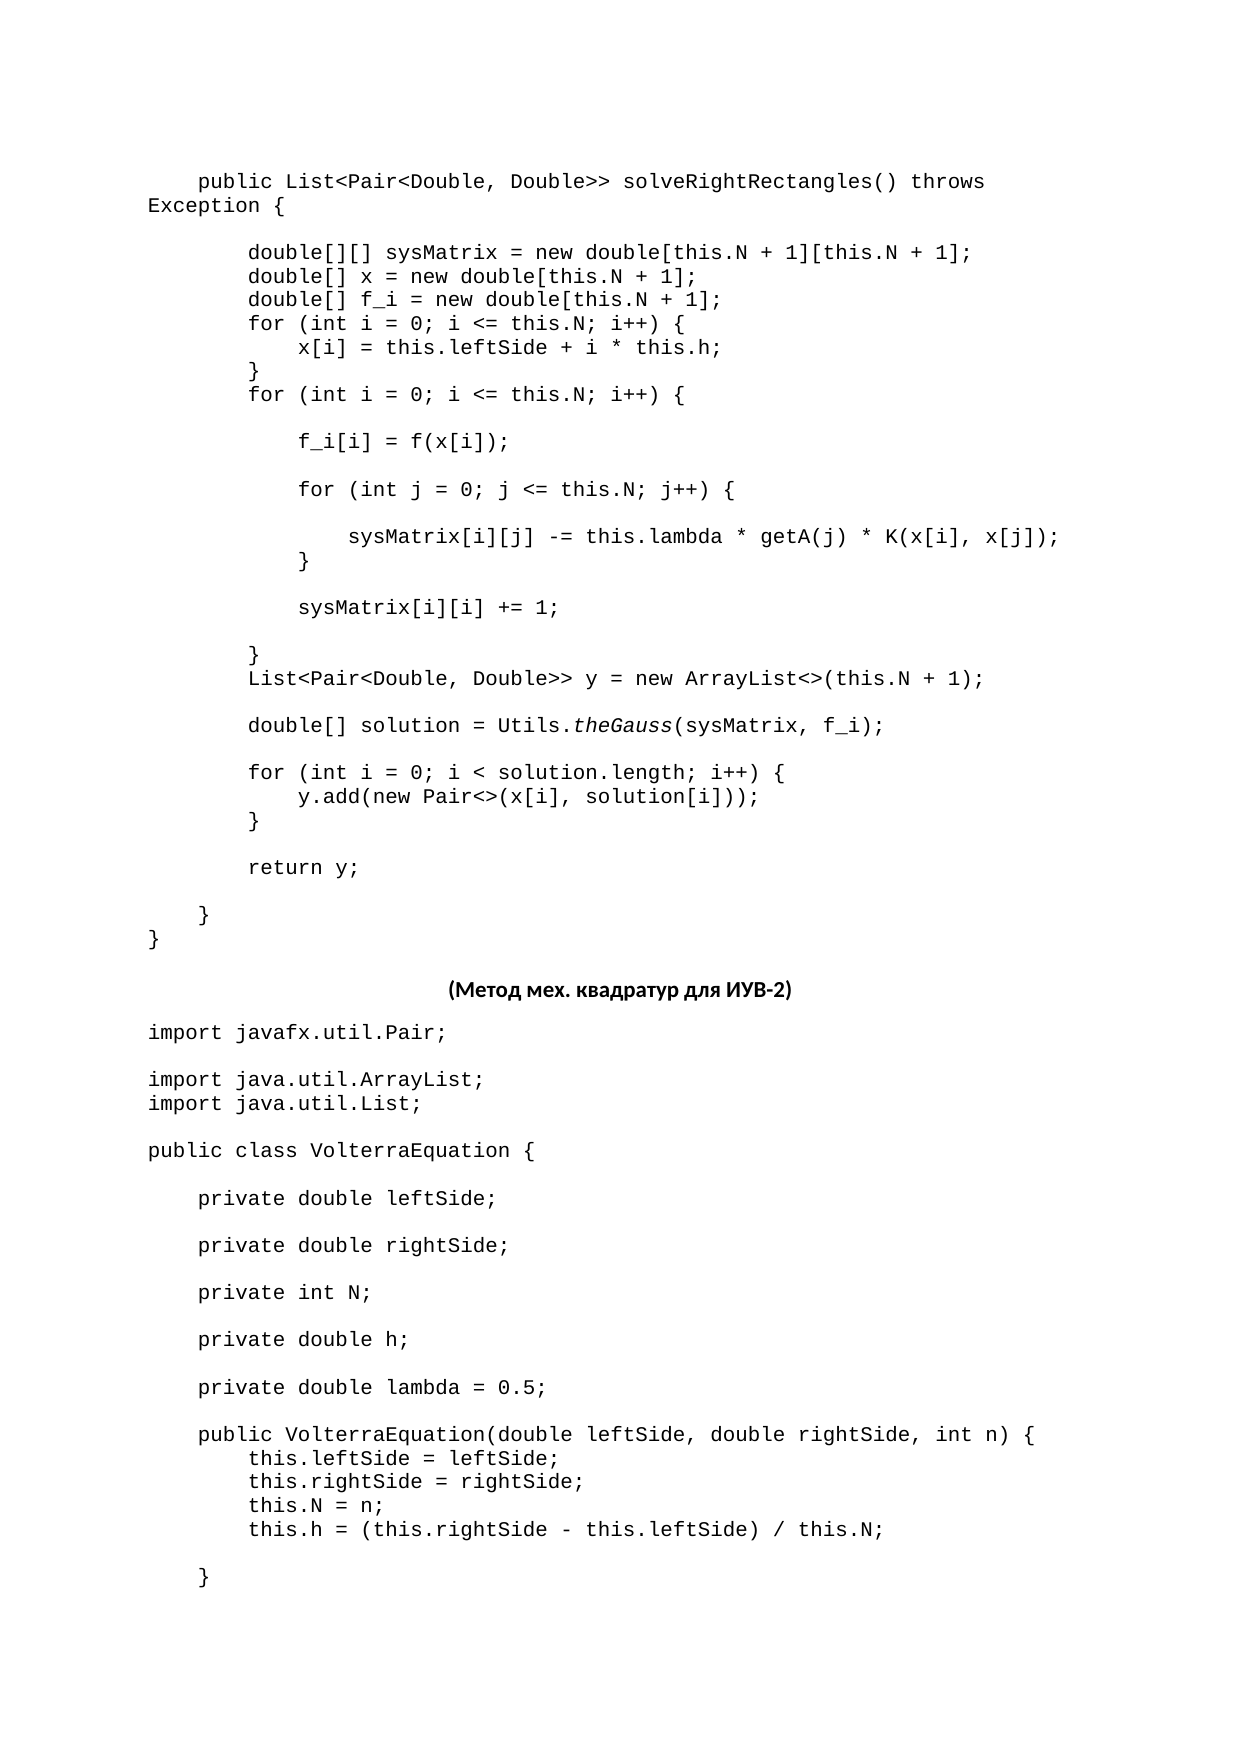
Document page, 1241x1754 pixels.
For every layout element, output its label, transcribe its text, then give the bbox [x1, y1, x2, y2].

text (Метод мех. квадратур для ИУВ-2) [148, 975, 1093, 1003]
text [148, 1022, 1093, 1589]
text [148, 148, 1093, 952]
